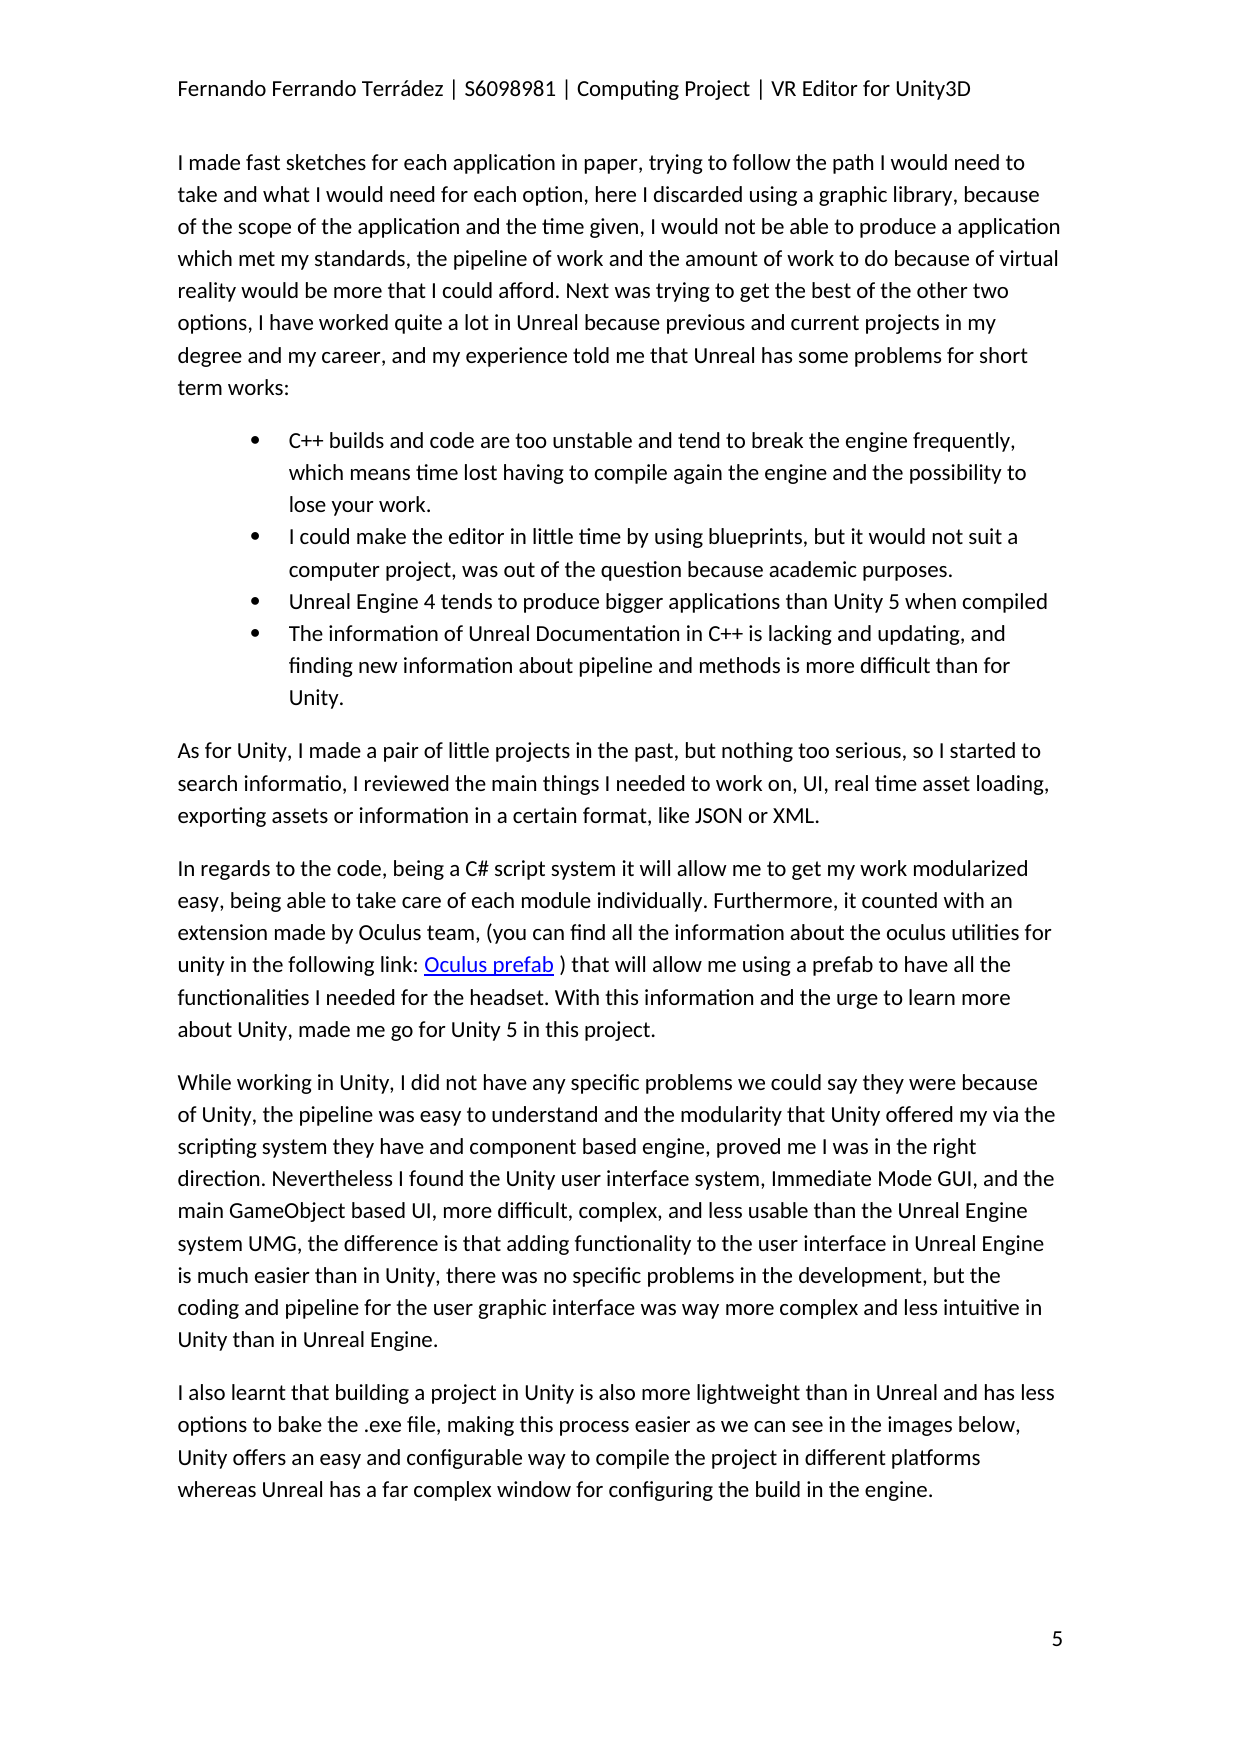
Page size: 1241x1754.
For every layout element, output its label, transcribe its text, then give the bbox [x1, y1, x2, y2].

text As for Unity, I made a pair of little projects in the past, but nothing too serious, so I started to search informatio, I reviewed the main things I needed to work on, UI, real time asset loading, exporting assets or information in a certain format, like JSON or XML. [177, 736, 1063, 829]
text In regards to the code, being a C# script system it will allow me to get my work modularized easy, being able to take care of each module individually. Furthermore, it counted with an extension made by Oculus team, (you can find all the information about the oculus utilities for unity in the following link: Oculus prefab ) that will allow me using a prefab to have all the functionalities I needed for the headset. With this information and the urge to learn more about Unity, made me go for Unity 5 in this project. [177, 854, 1063, 1043]
text While working in Unity, I did not have any specific problems we could say they were because of Unity, the pipeline was easy to understand and the modularity that Unity offered my via the scripting system they have and component based engine, proved me I was in the right direction. Nevertheless I found the Unity user interface system, Immediate Mode GUI, and the main GameObject based UI, more difficult, complex, and less usable than the Unreal Engine system UMG, the difference is that adding functionality to the user interface in Unreal Engine is much easier than in Unity, there was no specific problems in the development, but the coding and pipeline for the user graphic interface was way more complex and less intuitive in Unity than in Unreal Engine. [177, 1068, 1063, 1353]
list The information of Unreal Documentation in C++ is lacking and updating, and finding new information about pipeline and methods is more difficult than for Unity. [251, 619, 1063, 711]
text I also learnt that building a project in Unity is also more lightweight than in Unreal and has less options to bake the .exe file, making this process easier as we can see in the images below, Unity offers an easy and configurable way to compile the project in different platforms whereas Unreal has a far complex window for configuring the build in the engine. [177, 1378, 1063, 1503]
text I made fast sketches for each application in paper, trying to follow the path I would need to take and what I would need for each option, here I discarded using a graphic library, because of the scope of the application and the time given, I would not be able to produce a application which met my standards, the pipeline of work and the amount of work to do because of virtual reality would be more that I could afford. Next was trying to get the best of the other two options, I have worked quite a lot in Unreal because previous and current projects in my degree and my career, and my experience told me that Unreal has some problems for short term works: [177, 148, 1063, 401]
list I could make the editor in little time by using blueprints, but it would not suit a computer project, was out of the question because academic purposes. [251, 522, 1063, 583]
list C++ builds and code are too unstable and tend to break the engine frequently, which means time lost having to compile again the engine and the possibility to lose your work. [251, 426, 1063, 518]
list Unreal Engine 4 tends to produce bigger applications than Unity 5 when compiled [251, 587, 1063, 615]
